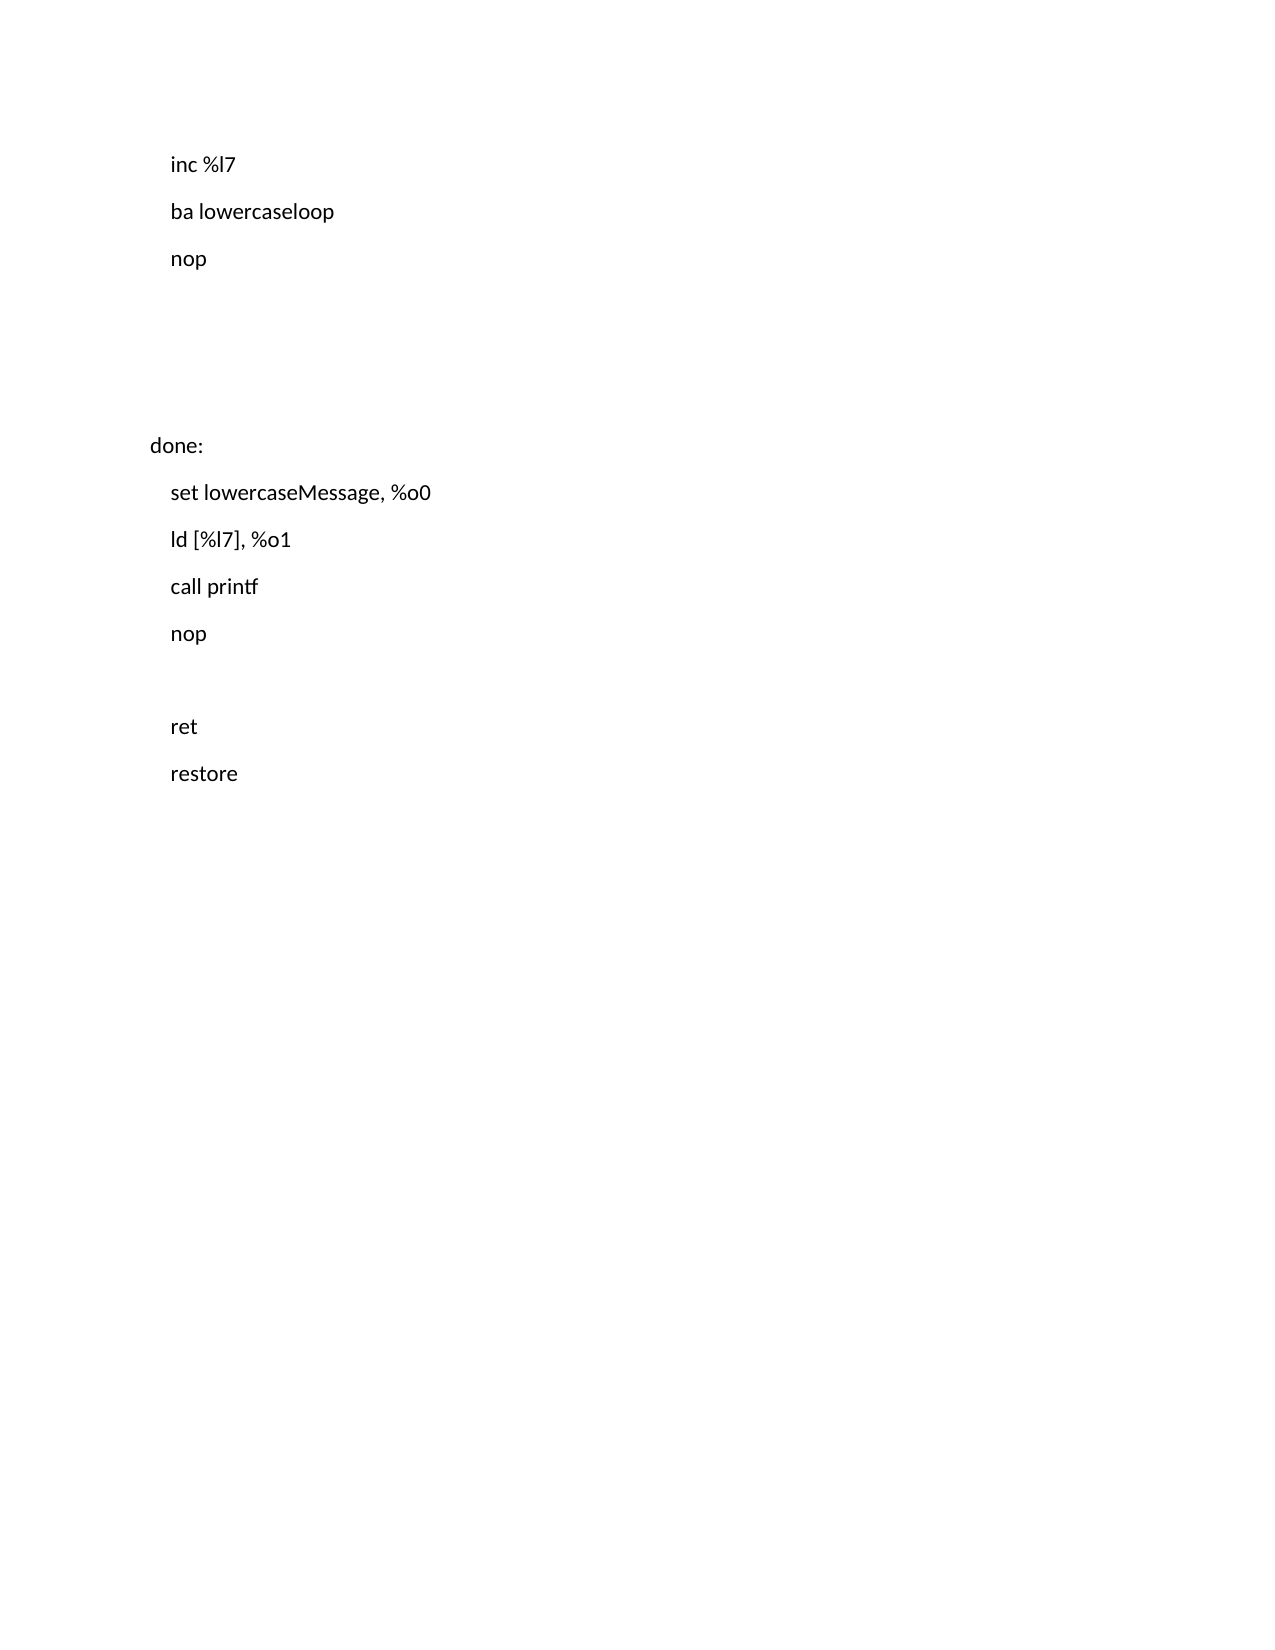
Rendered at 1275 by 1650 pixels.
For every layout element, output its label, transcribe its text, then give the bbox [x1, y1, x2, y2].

text nop [150, 619, 1125, 647]
text restore [150, 759, 1125, 787]
text call printf [150, 572, 1125, 600]
text inc %l7 [150, 150, 1125, 178]
text ret [150, 712, 1125, 741]
text ld [%l7], %o1 [150, 525, 1125, 553]
text done: [150, 431, 1125, 459]
text nop [150, 244, 1125, 272]
text ba lowercaseloop [150, 197, 1125, 225]
text set lowercaseMessage, %o0 [150, 478, 1125, 506]
